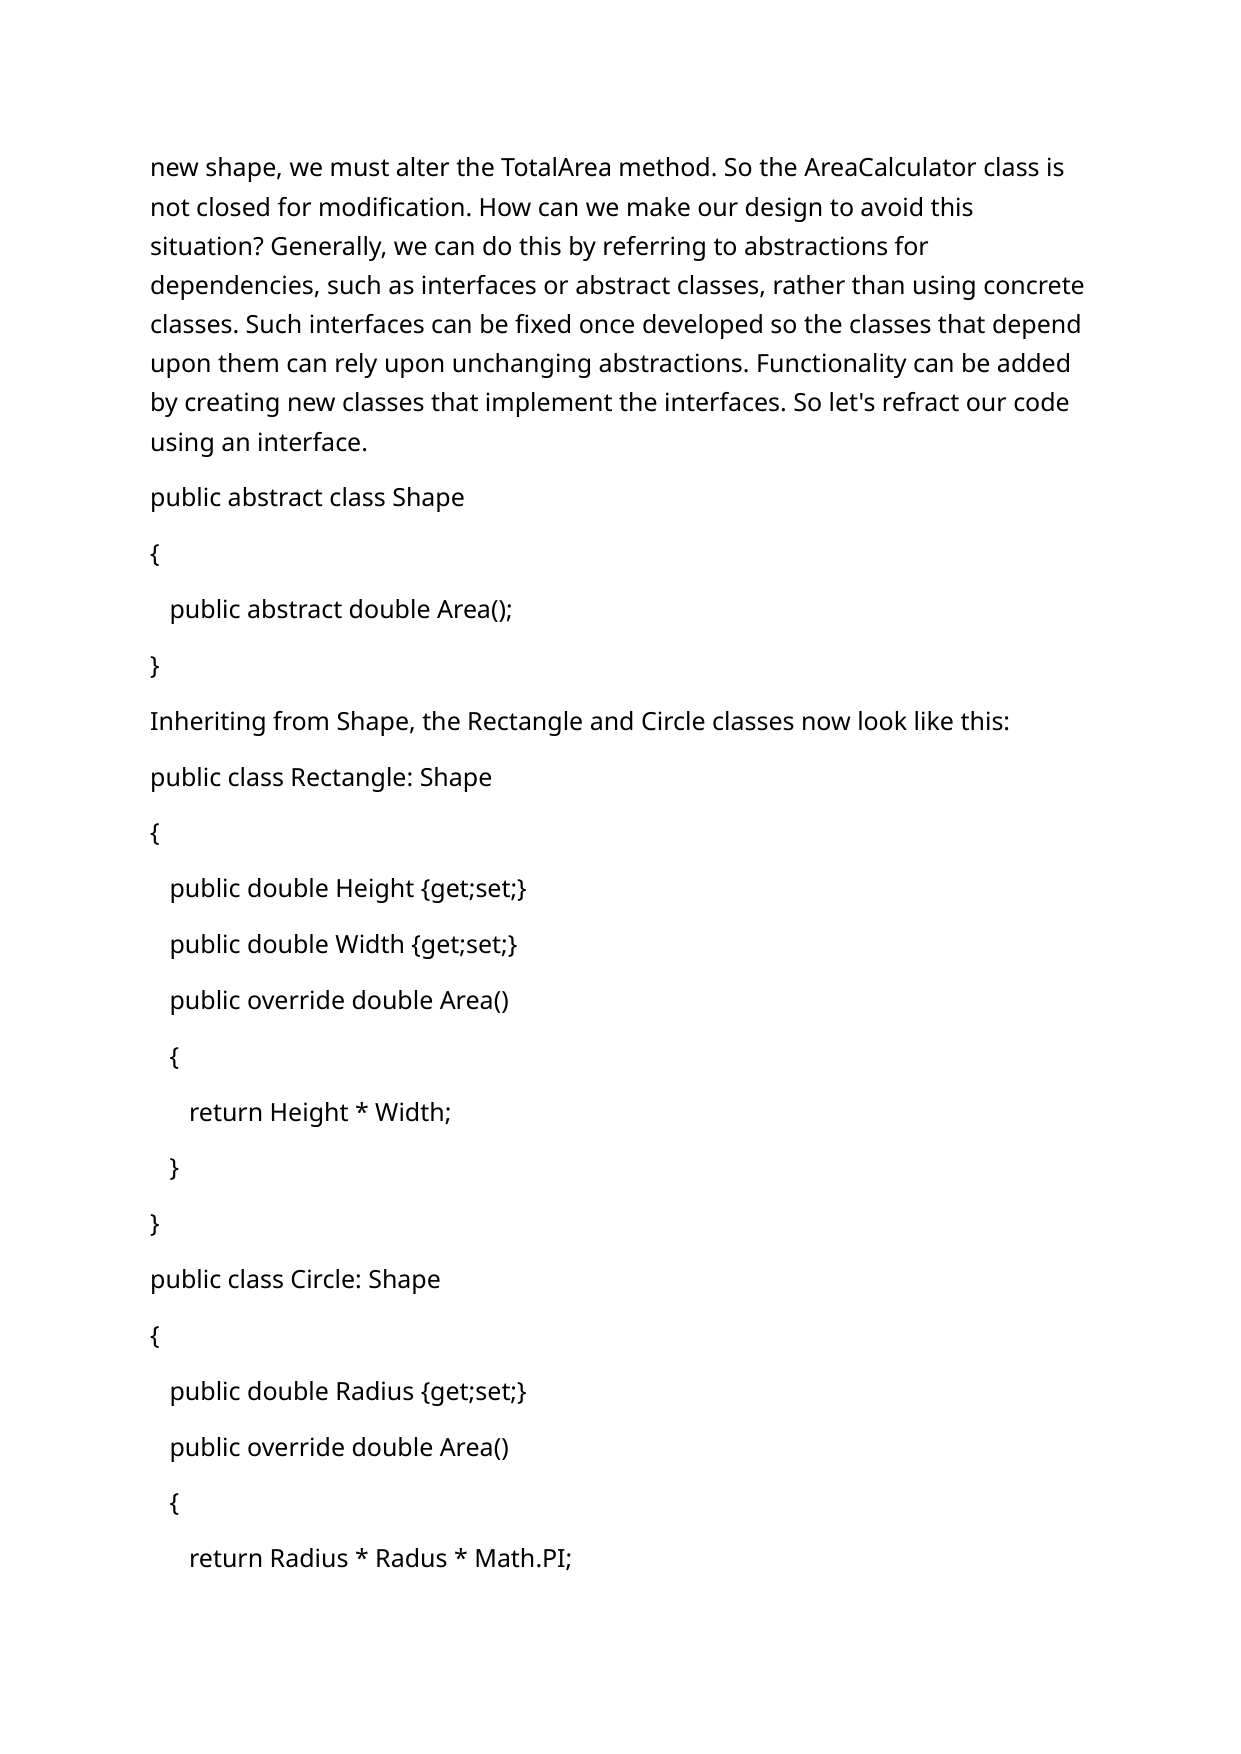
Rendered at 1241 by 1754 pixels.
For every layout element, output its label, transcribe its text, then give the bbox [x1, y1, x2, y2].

text return Height * Width; [150, 1094, 1090, 1128]
text } [150, 647, 1090, 682]
text public double Height {get;set;} [150, 871, 1090, 905]
text public double Width {get;set;} [150, 927, 1090, 961]
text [150, 150, 1090, 458]
text Inheriting from Shape, the Rectangle and Circle classes now look like this: [150, 703, 1090, 737]
text } [150, 1206, 1090, 1240]
text public class Rectangle: Shape [150, 759, 1090, 793]
text public class Circle: Shape [150, 1262, 1090, 1296]
text return Radius * Radus * Math.PI; [150, 1541, 1090, 1575]
text public abstract double Area(); [150, 592, 1090, 626]
text { [150, 1485, 1090, 1519]
text { [150, 1038, 1090, 1072]
text public override double Area() [150, 982, 1090, 1017]
text { [150, 536, 1090, 570]
text public double Radius {get;set;} [150, 1373, 1090, 1407]
text { [150, 815, 1090, 849]
text { [150, 1317, 1090, 1352]
text } [150, 1150, 1090, 1184]
text public abstract class Shape [150, 480, 1090, 514]
text public override double Area() [150, 1429, 1090, 1463]
